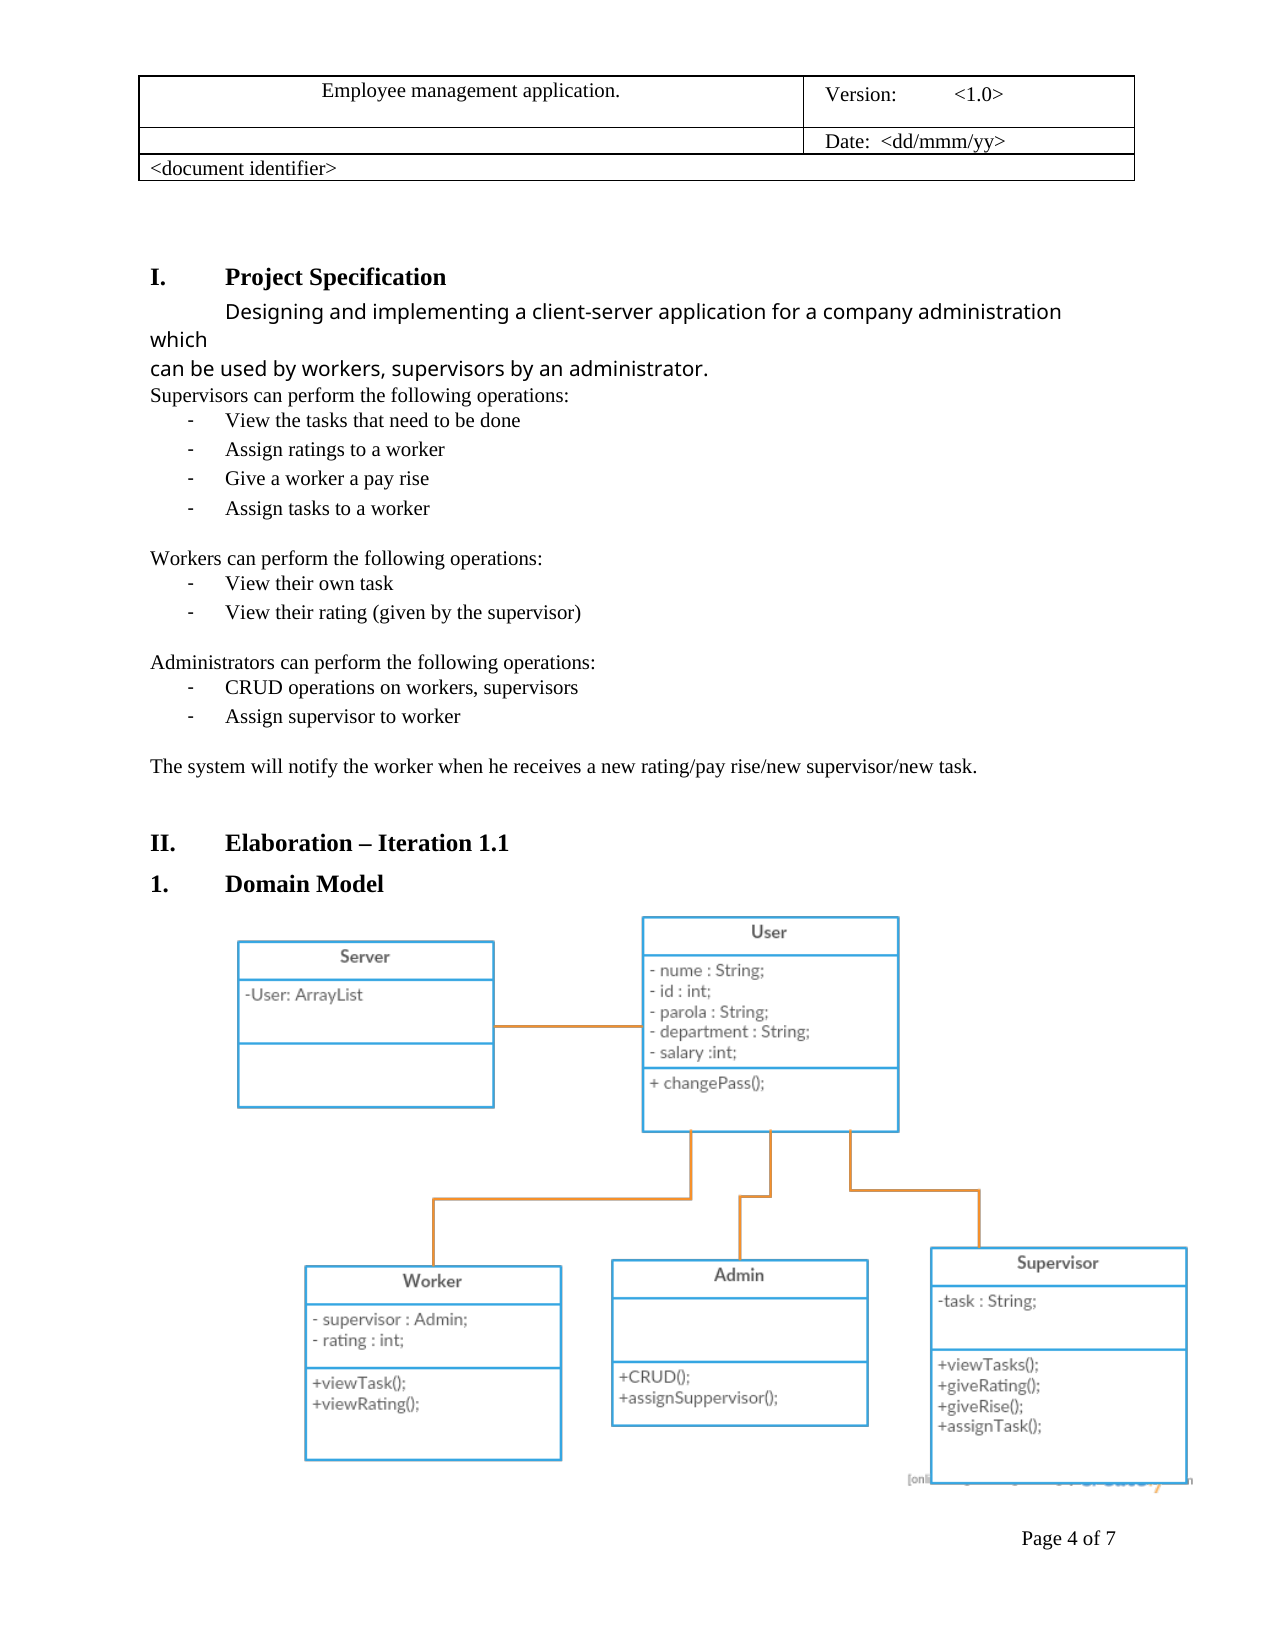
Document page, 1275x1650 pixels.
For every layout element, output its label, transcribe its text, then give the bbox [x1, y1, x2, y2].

text The system will notify the worker when he receives a new rating/pay rise/new supervisor/new task. [150, 753, 1125, 778]
list Assign ratings to a worker [187, 436, 1125, 462]
list Assign tasks to a worker [187, 495, 1125, 520]
list Assign supervisor to worker [187, 703, 1125, 728]
list View the tasks that need to be done [187, 407, 1125, 433]
subtitle Elaboration – Iteration 1.1 [150, 828, 1125, 857]
subtitle Domain Model [150, 869, 1125, 898]
text Workers can perform the following operations: [150, 545, 1125, 570]
text Administrators can perform the following operations: [150, 649, 1125, 674]
subtitle Project Specification [150, 262, 1125, 291]
text can be used by workers, supervisors by an administrator. [150, 354, 1125, 382]
text Supervisors can perform the following operations: [150, 382, 1125, 407]
list View their own task [187, 570, 1125, 595]
list CRUD operations on workers, supervisors [187, 674, 1125, 699]
list Give a worker a pay rise [187, 466, 1125, 491]
picture [225, 904, 1200, 1498]
list View their rating (given by the supervisor) [187, 599, 1125, 624]
text Designing and implementing a client-server application for a company administration which [150, 297, 1125, 354]
